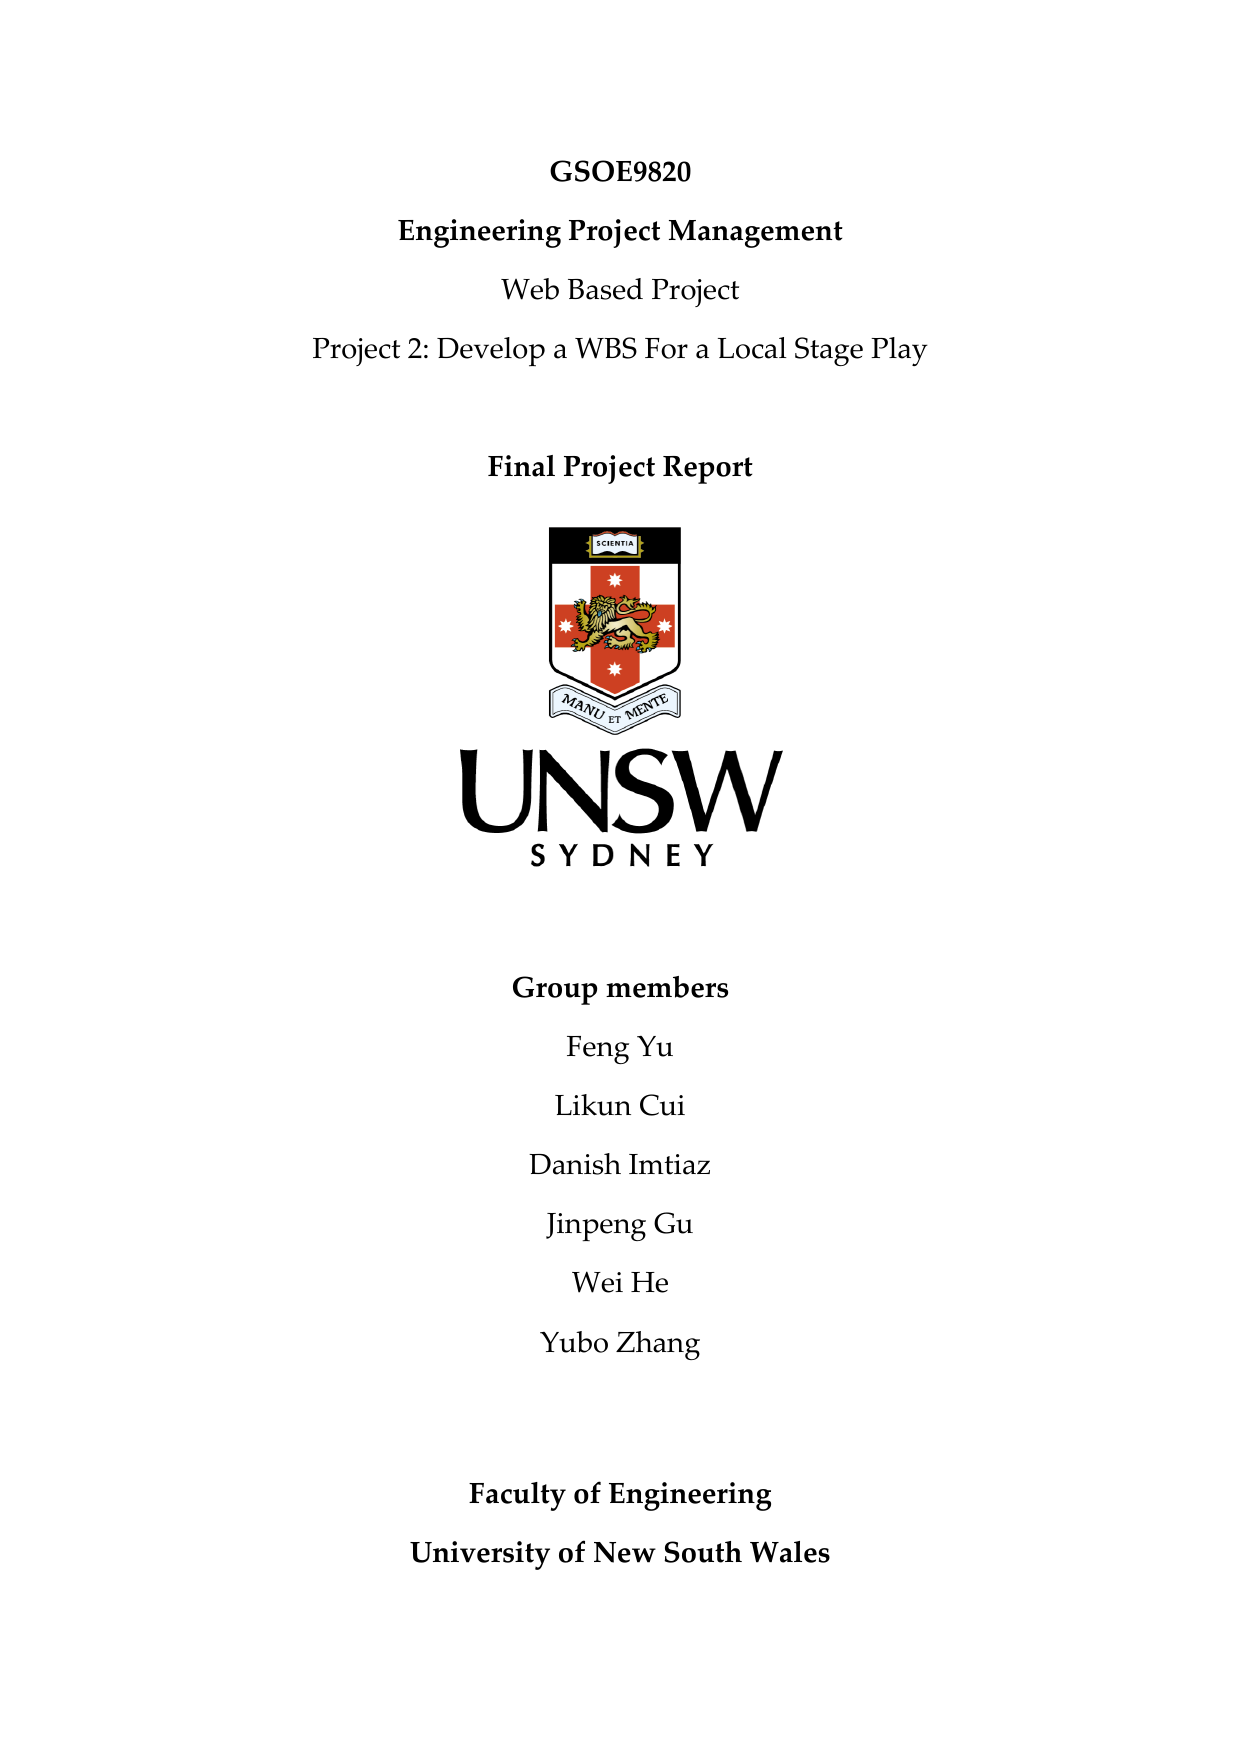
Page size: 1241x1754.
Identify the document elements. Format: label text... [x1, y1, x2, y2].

text Faculty of Engineering [150, 1472, 1090, 1512]
text GSOE9820 [150, 150, 1090, 189]
text Final Project Report [150, 445, 1090, 485]
text Engineering Project Management [150, 209, 1090, 248]
text Web Based Project [150, 268, 1090, 307]
picture [439, 504, 801, 894]
text Project 2: Develop a WBS For a Local Stage Play [150, 327, 1090, 367]
text University of New South Wales [150, 1531, 1090, 1571]
text Feng Yu Likun Cui Danish Imtiaz Jinpeng Gu Wei He Yubo Zhang [150, 1026, 1090, 1360]
text Group members [150, 967, 1090, 1006]
